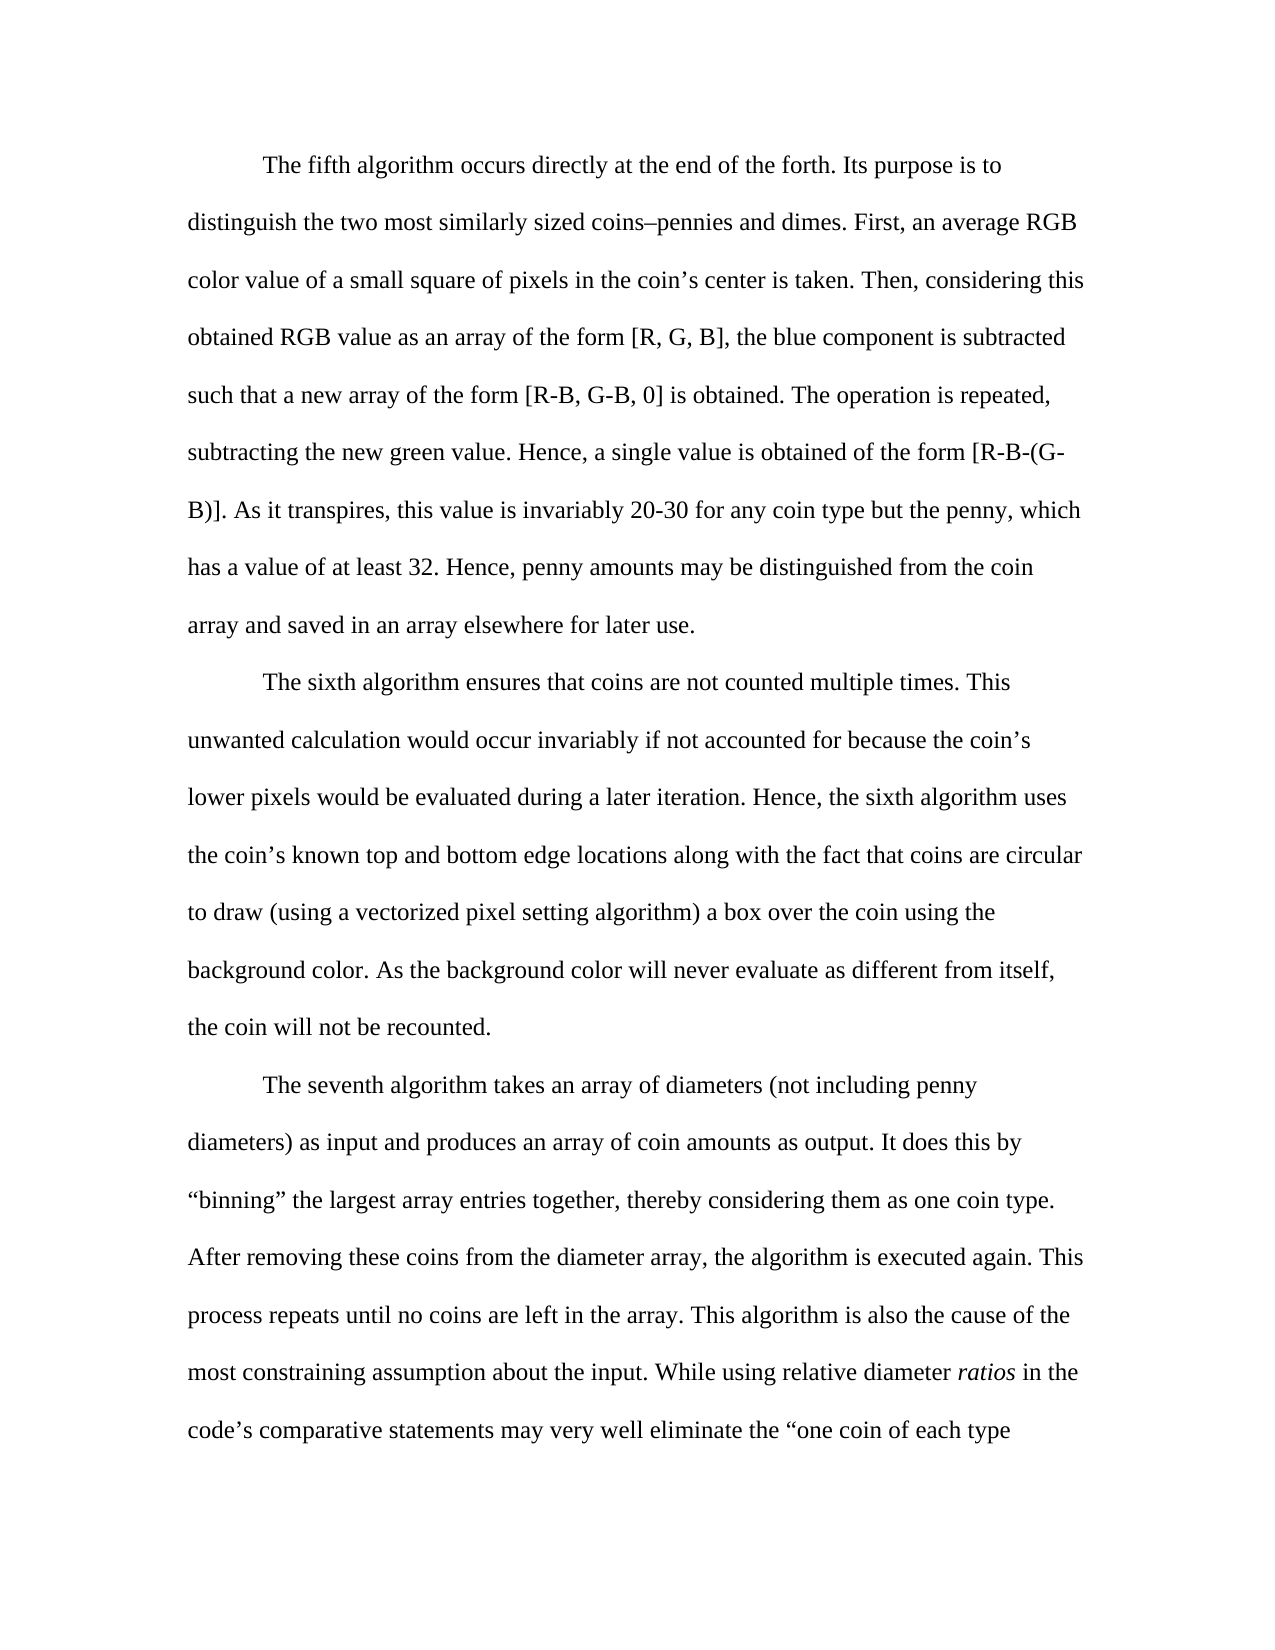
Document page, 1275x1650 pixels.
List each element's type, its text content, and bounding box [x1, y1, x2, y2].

text The sixth algorithm ensures that coins are not counted multiple times. This unwanted calculation would occur invariably if not accounted for because the coin’s lower pixels would be evaluated during a later iteration. Hence, the sixth algorithm uses the coin’s known top and bottom edge locations along with the fact that coins are circular to draw (using a vectorized pixel setting algorithm) a box over the coin using the background color. As the background color will never evaluate as different from itself, the coin will not be recounted. [187, 667, 1087, 1041]
text The fifth algorithm occurs directly at the end of the forth. Its purpose is to distinguish the two most similarly sized coins–pennies and dimes. First, an average RGB color value of a small square of pixels in the coin’s center is taken. Then, considering this obtained RGB value as an array of the form [R, G, B], the blue component is subtracted such that a new array of the form [R-B, G-B, 0] is obtained. The operation is repeated, subtracting the new green value. Hence, a single value is obtained of the form [R-B-(G-B)]. As it transpires, this value is invariably 20-30 for any coin type but the penny, which has a value of at least 32. Hence, penny amounts may be distinguished from the coin array and saved in an array elsewhere for later use. [187, 150, 1087, 639]
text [187, 1070, 1087, 1444]
